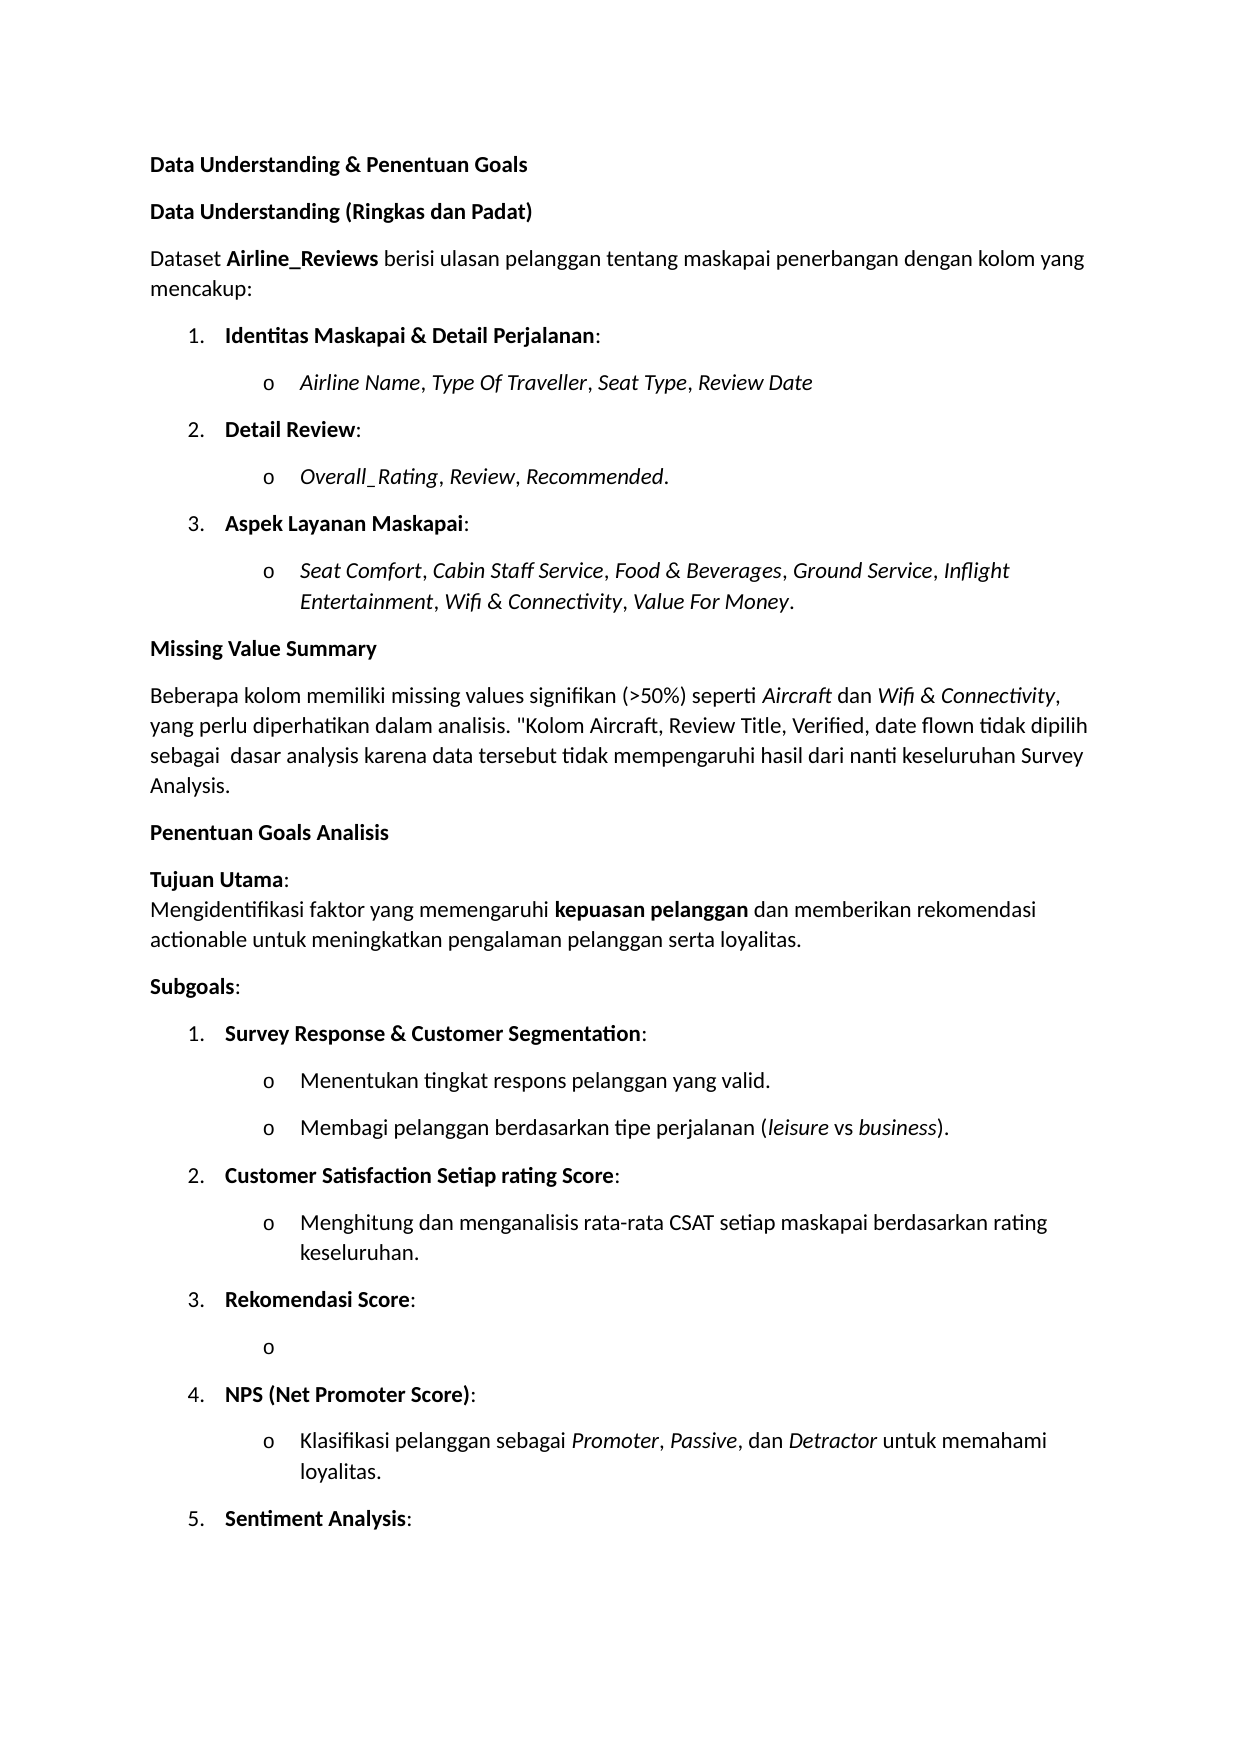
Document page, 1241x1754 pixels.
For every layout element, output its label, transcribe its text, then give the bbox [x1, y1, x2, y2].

text Penentuan Goals Analisis [150, 818, 1090, 846]
list Sentiment Analysis: [187, 1504, 1090, 1532]
list Membagi pelanggan berdasarkan tipe perjalanan (leisure vs business). [262, 1113, 1090, 1142]
list Detail Review: [187, 415, 1090, 443]
text Subgoals: [150, 972, 1090, 1000]
list Survey Response & Customer Segmentation: [187, 1019, 1090, 1047]
text Data Understanding & Penentuan Goals [150, 150, 1090, 178]
list Customer Satisfaction Setiap rating Score: [187, 1161, 1090, 1189]
list Rekomendasi Score: [187, 1285, 1090, 1313]
text Dataset Airline_Reviews berisi ulasan pelanggan tentang maskapai penerbangan dengan kolom yang mencakup: [150, 244, 1090, 302]
list Klasifikasi pelanggan sebagai Promoter, Passive, dan Detractor untuk memahami loyalitas. [262, 1427, 1090, 1485]
list Aspek Layanan Maskapai: [187, 509, 1090, 537]
list Overall_Rating, Review, Recommended. [262, 462, 1090, 491]
list Menghitung dan menganalisis rata-rata CSAT setiap maskapai berdasarkan rating keseluruhan. [262, 1208, 1090, 1267]
list Airline Name, Type Of Traveller, Seat Type, Review Date [262, 368, 1090, 396]
text Data Understanding (Ringkas dan Padat) [150, 197, 1090, 225]
text Missing Value Summary [150, 634, 1090, 662]
text Beberapa kolom memiliki missing values signifikan (>50%) seperti Aircraft dan Wifi & Connectivity, yang perlu diperhatikan dalam analisis. "Kolom Aircraft, Review Title, Verified, date flown tidak dipilih sebagai dasar analysis karena data tersebut tidak mempengaruhi hasil dari nanti keseluruhan Survey Analysis. [150, 681, 1090, 799]
list Seat Comfort, Cabin Staff Service, Food & Beverages, Ground Service, Inflight Entertainment, Wifi & Connectivity, Value For Money. [262, 556, 1090, 615]
list Menentukan tingkat respons pelanggan yang valid. [262, 1066, 1090, 1095]
text Tujuan Utama: Mengidentifikasi faktor yang memengaruhi kepuasan pelanggan dan memberikan rekomendasi actionable untuk meningkatkan pengalaman pelanggan serta loyalitas. [150, 865, 1090, 953]
list Identitas Maskapai & Detail Perjalanan: [187, 321, 1090, 349]
list NPS (Net Promoter Score): [187, 1380, 1090, 1408]
